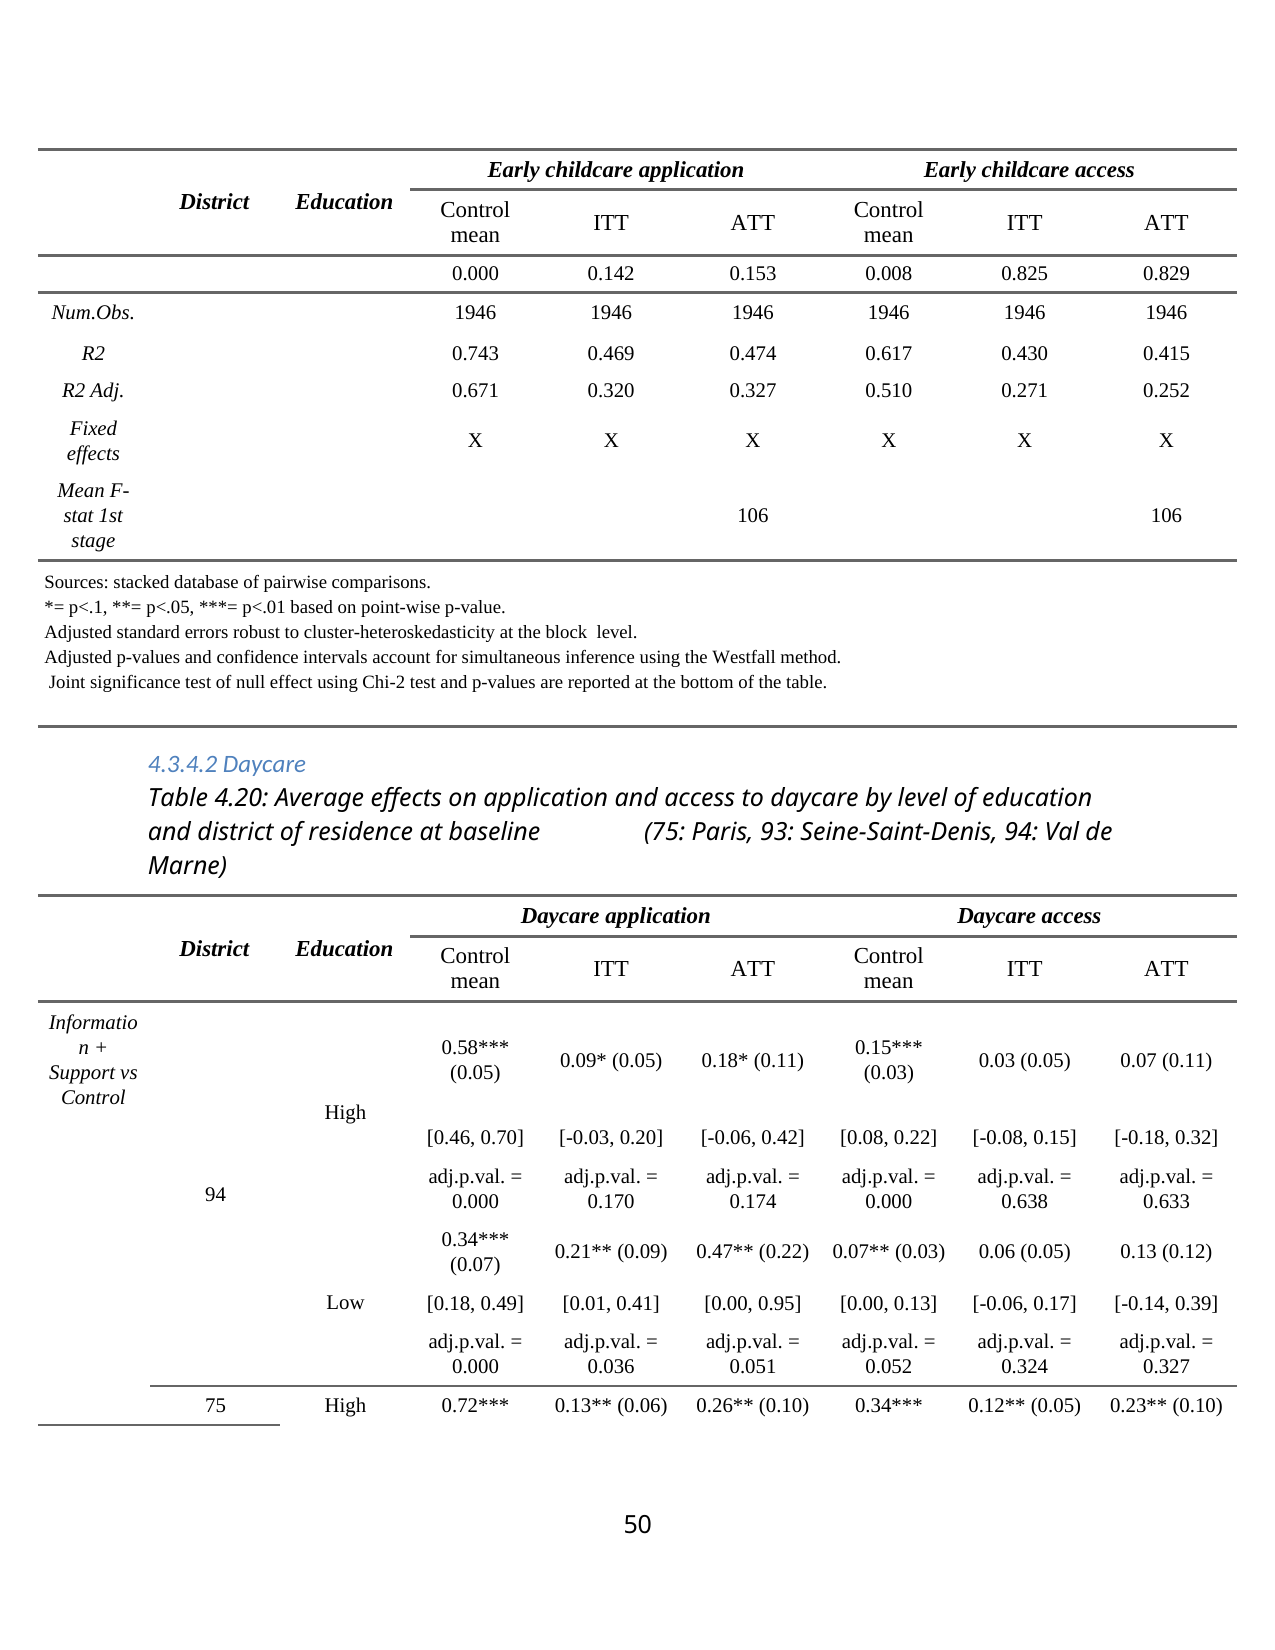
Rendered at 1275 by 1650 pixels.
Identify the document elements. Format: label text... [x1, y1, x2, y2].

text Table 4.20: Average effects on application and access to daycare by level of education and district of residence at baseline (75: Paris, 93: Seine-Saint-Denis, 94: Val de Marne) [148, 779, 1127, 881]
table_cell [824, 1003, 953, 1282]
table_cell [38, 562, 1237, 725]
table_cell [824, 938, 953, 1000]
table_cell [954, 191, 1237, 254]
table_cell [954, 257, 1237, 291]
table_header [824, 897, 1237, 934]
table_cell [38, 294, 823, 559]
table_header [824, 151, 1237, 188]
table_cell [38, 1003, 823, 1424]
subtitle 4.3.4.2 Daycare [148, 749, 1127, 779]
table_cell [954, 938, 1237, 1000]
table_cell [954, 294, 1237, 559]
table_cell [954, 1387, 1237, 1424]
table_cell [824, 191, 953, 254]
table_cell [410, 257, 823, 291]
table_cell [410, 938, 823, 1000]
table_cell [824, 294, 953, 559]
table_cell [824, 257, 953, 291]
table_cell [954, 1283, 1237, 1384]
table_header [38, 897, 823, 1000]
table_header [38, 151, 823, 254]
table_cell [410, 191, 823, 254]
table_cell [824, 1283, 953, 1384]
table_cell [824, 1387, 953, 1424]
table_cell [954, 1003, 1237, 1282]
